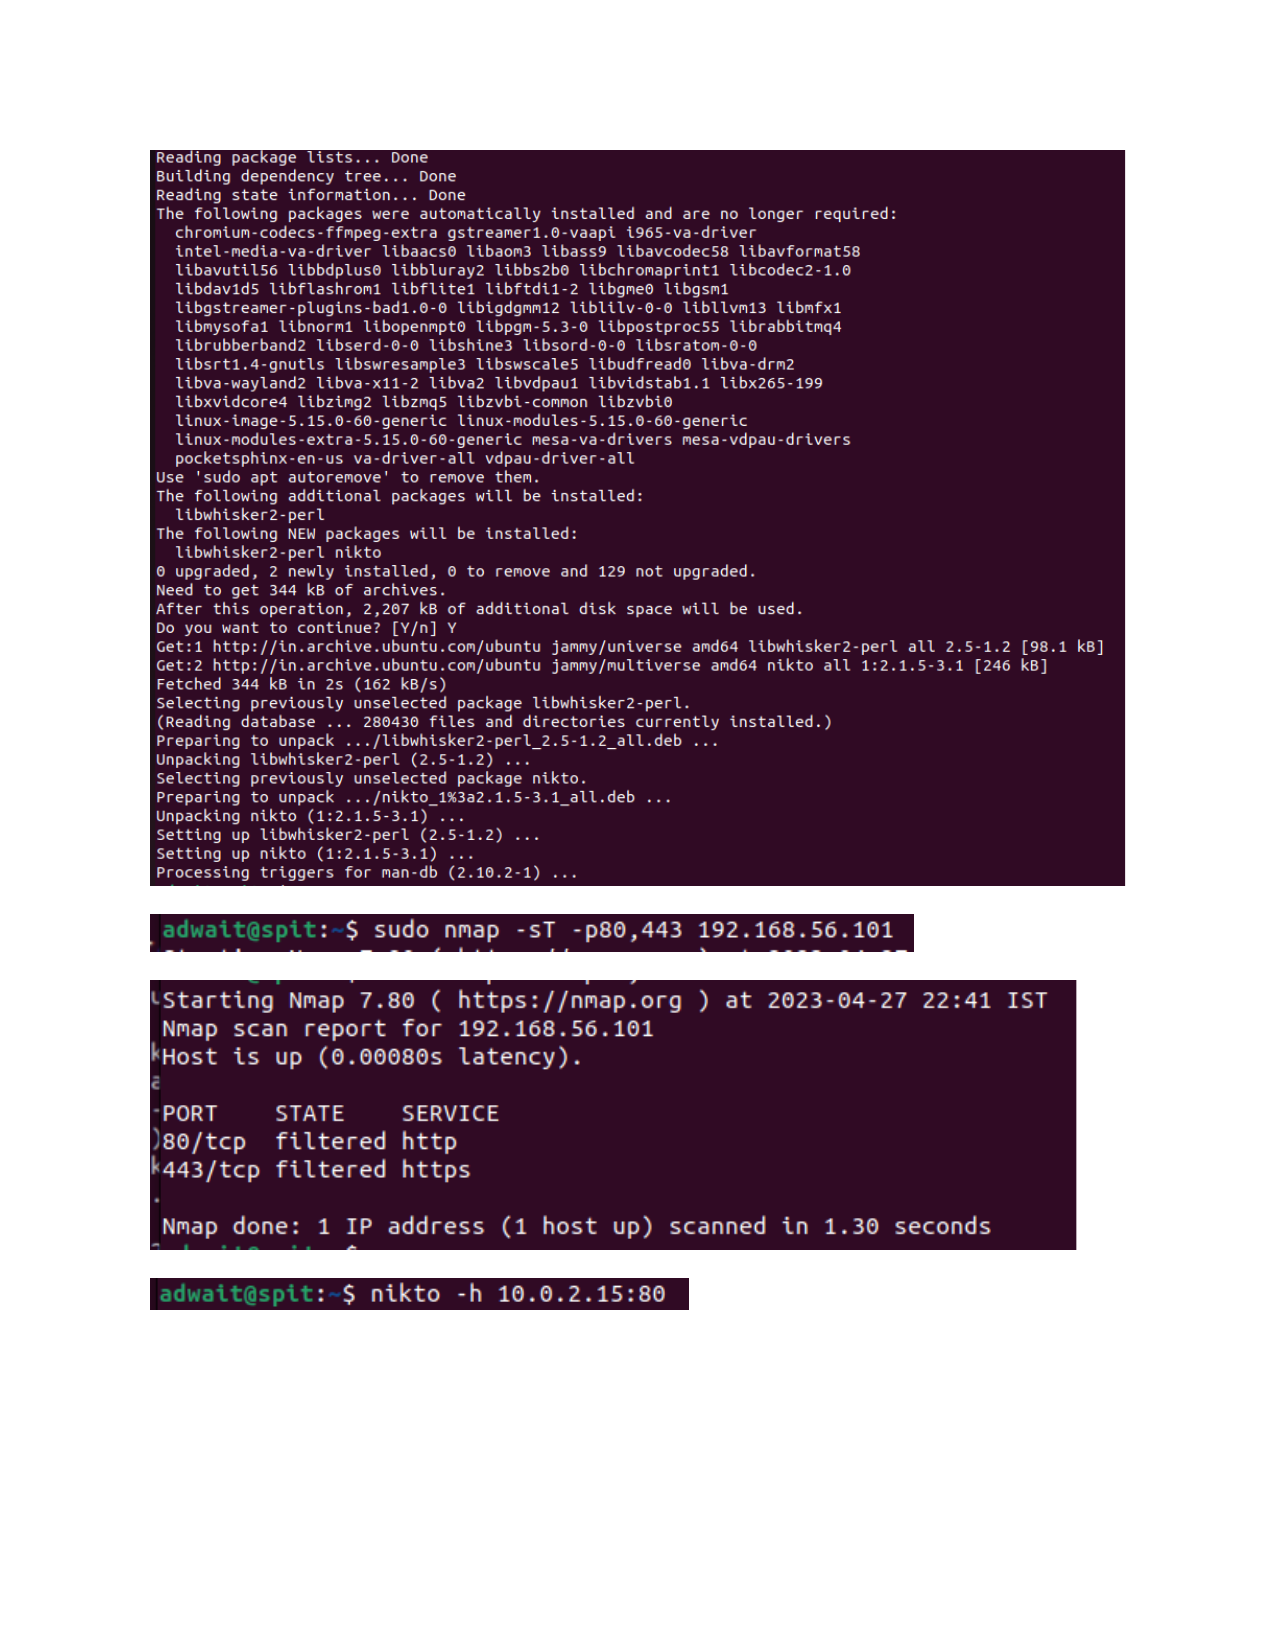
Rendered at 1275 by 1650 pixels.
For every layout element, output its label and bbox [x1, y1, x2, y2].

picture [150, 1278, 689, 1310]
picture [150, 150, 1125, 886]
picture [150, 914, 914, 952]
picture [150, 980, 1077, 1250]
